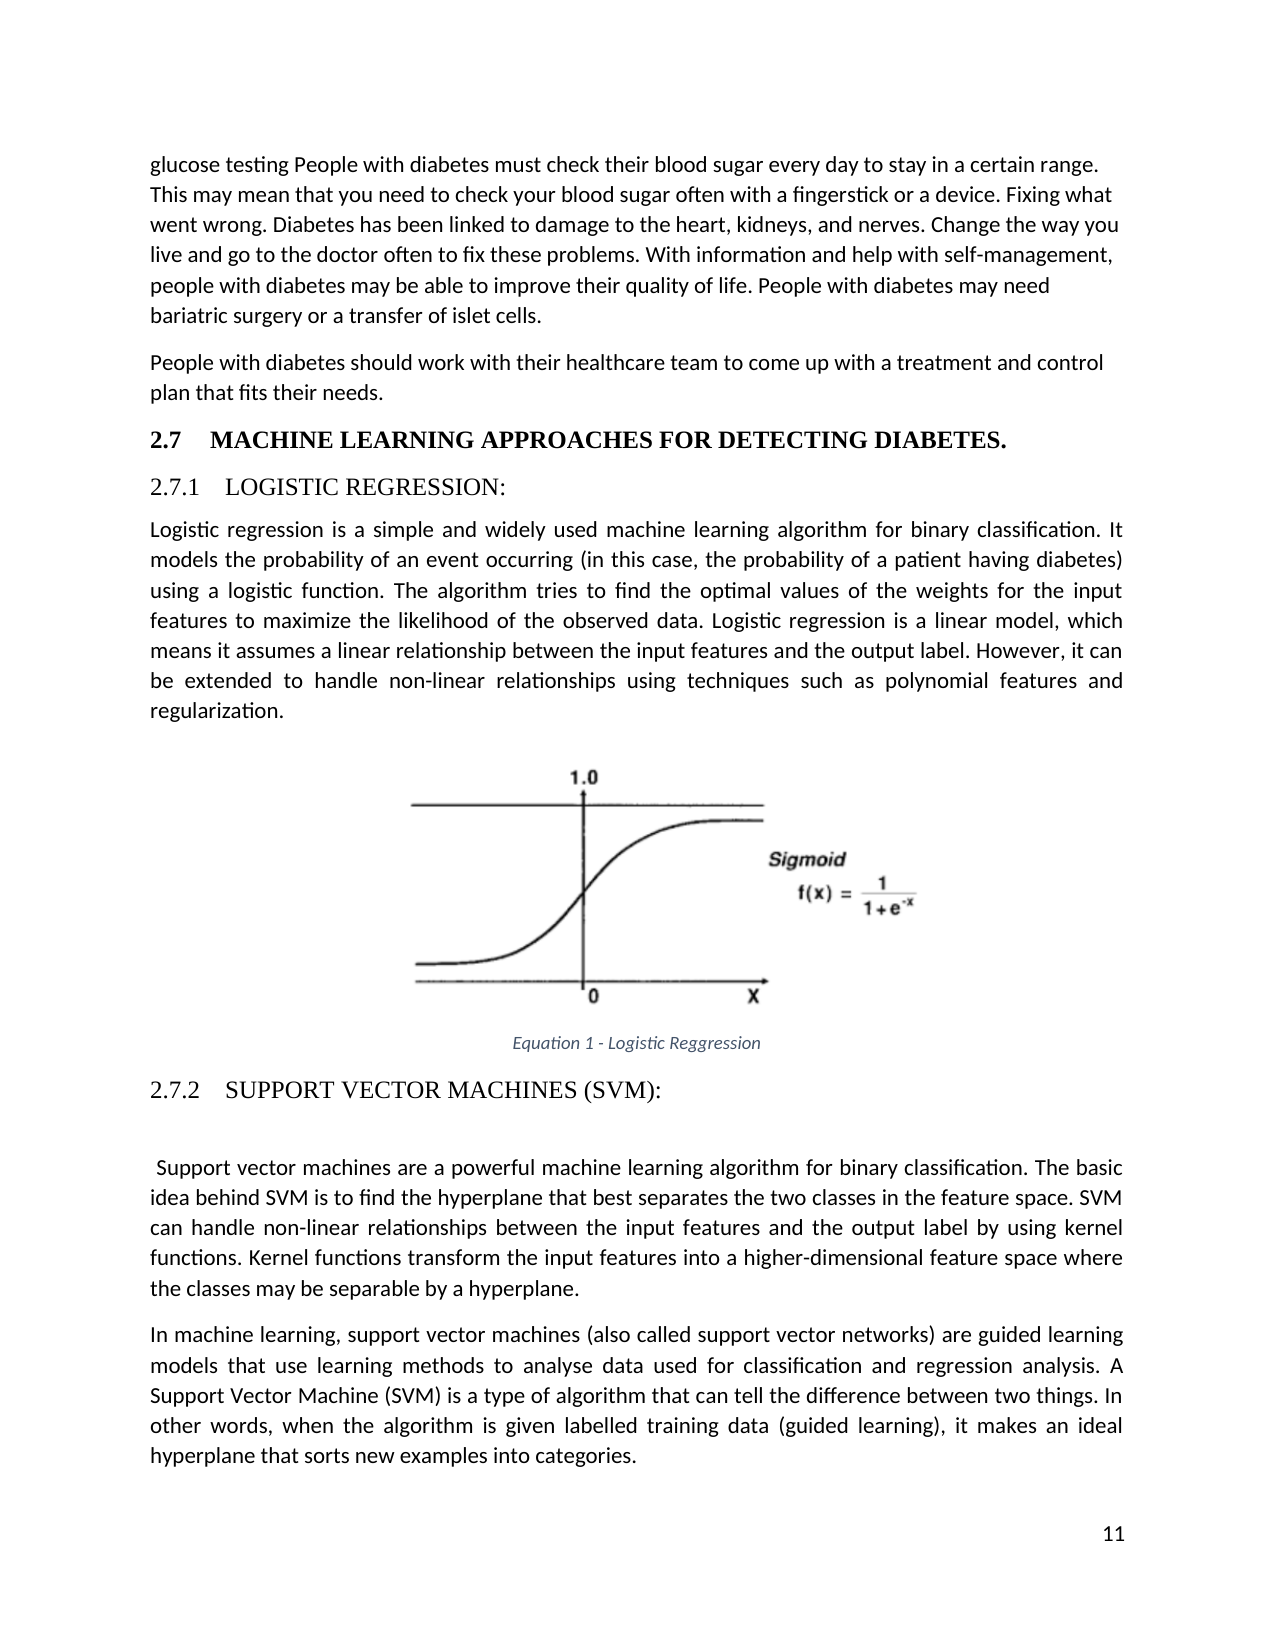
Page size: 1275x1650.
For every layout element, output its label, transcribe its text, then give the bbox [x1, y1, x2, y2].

subtitle Machine learning approaches for detecting diabetes. [150, 425, 1125, 454]
text Support vector machines are a powerful machine learning algorithm for binary classification. The basic idea behind SVM is to find the hyperplane that best separates the two classes in the feature space. SVM can handle non-linear relationships between the input features and the output label by using kernel functions. Kernel functions transform the input features into a higher-dimensional feature space where the classes may be separable by a hyperplane. [150, 1153, 1125, 1302]
text People with diabetes should work with their healthcare team to come up with a treatment and control plan that fits their needs. [150, 348, 1125, 406]
text Logistic regression is a simple and widely used machine learning algorithm for binary classification. It models the probability of an event occurring (in this case, the probability of a patient having diabetes) using a logistic function. The algorithm tries to find the optimal values of the weights for the input features to maximize the likelihood of the observed data. Logistic regression is a linear model, which means it assumes a linear relationship between the input features and the output label. However, it can be extended to handle non-linear relationships using techniques such as polynomial features and regularization. [150, 515, 1125, 725]
picture [330, 743, 945, 1013]
subtitle Logistic Regression: [150, 472, 1125, 501]
text In machine learning, support vector machines (also called support vector networks) are guided learning models that use learning methods to analyse data used for classification and regression analysis. A Support Vector Machine (SVM) is a type of algorithm that can tell the difference between two things. In other words, when the algorithm is given labelled training data (guided learning), it makes an ideal hyperplane that sorts new examples into categories. [150, 1321, 1125, 1469]
subtitle Support Vector Machines (SVM): [150, 1075, 1125, 1104]
text glucose testing People with diabetes must check their blood sugar every day to stay in a certain range. This may mean that you need to check your blood sugar often with a fingerstick or a device. Fixing what went wrong. Diabetes has been linked to damage to the heart, kidneys, and nerves. Change the way you live and go to the doctor often to fix these problems. With information and help with self-management, people with diabetes may be able to improve their quality of life. People with diabetes may need bariatric surgery or a transfer of islet cells. [150, 150, 1125, 329]
